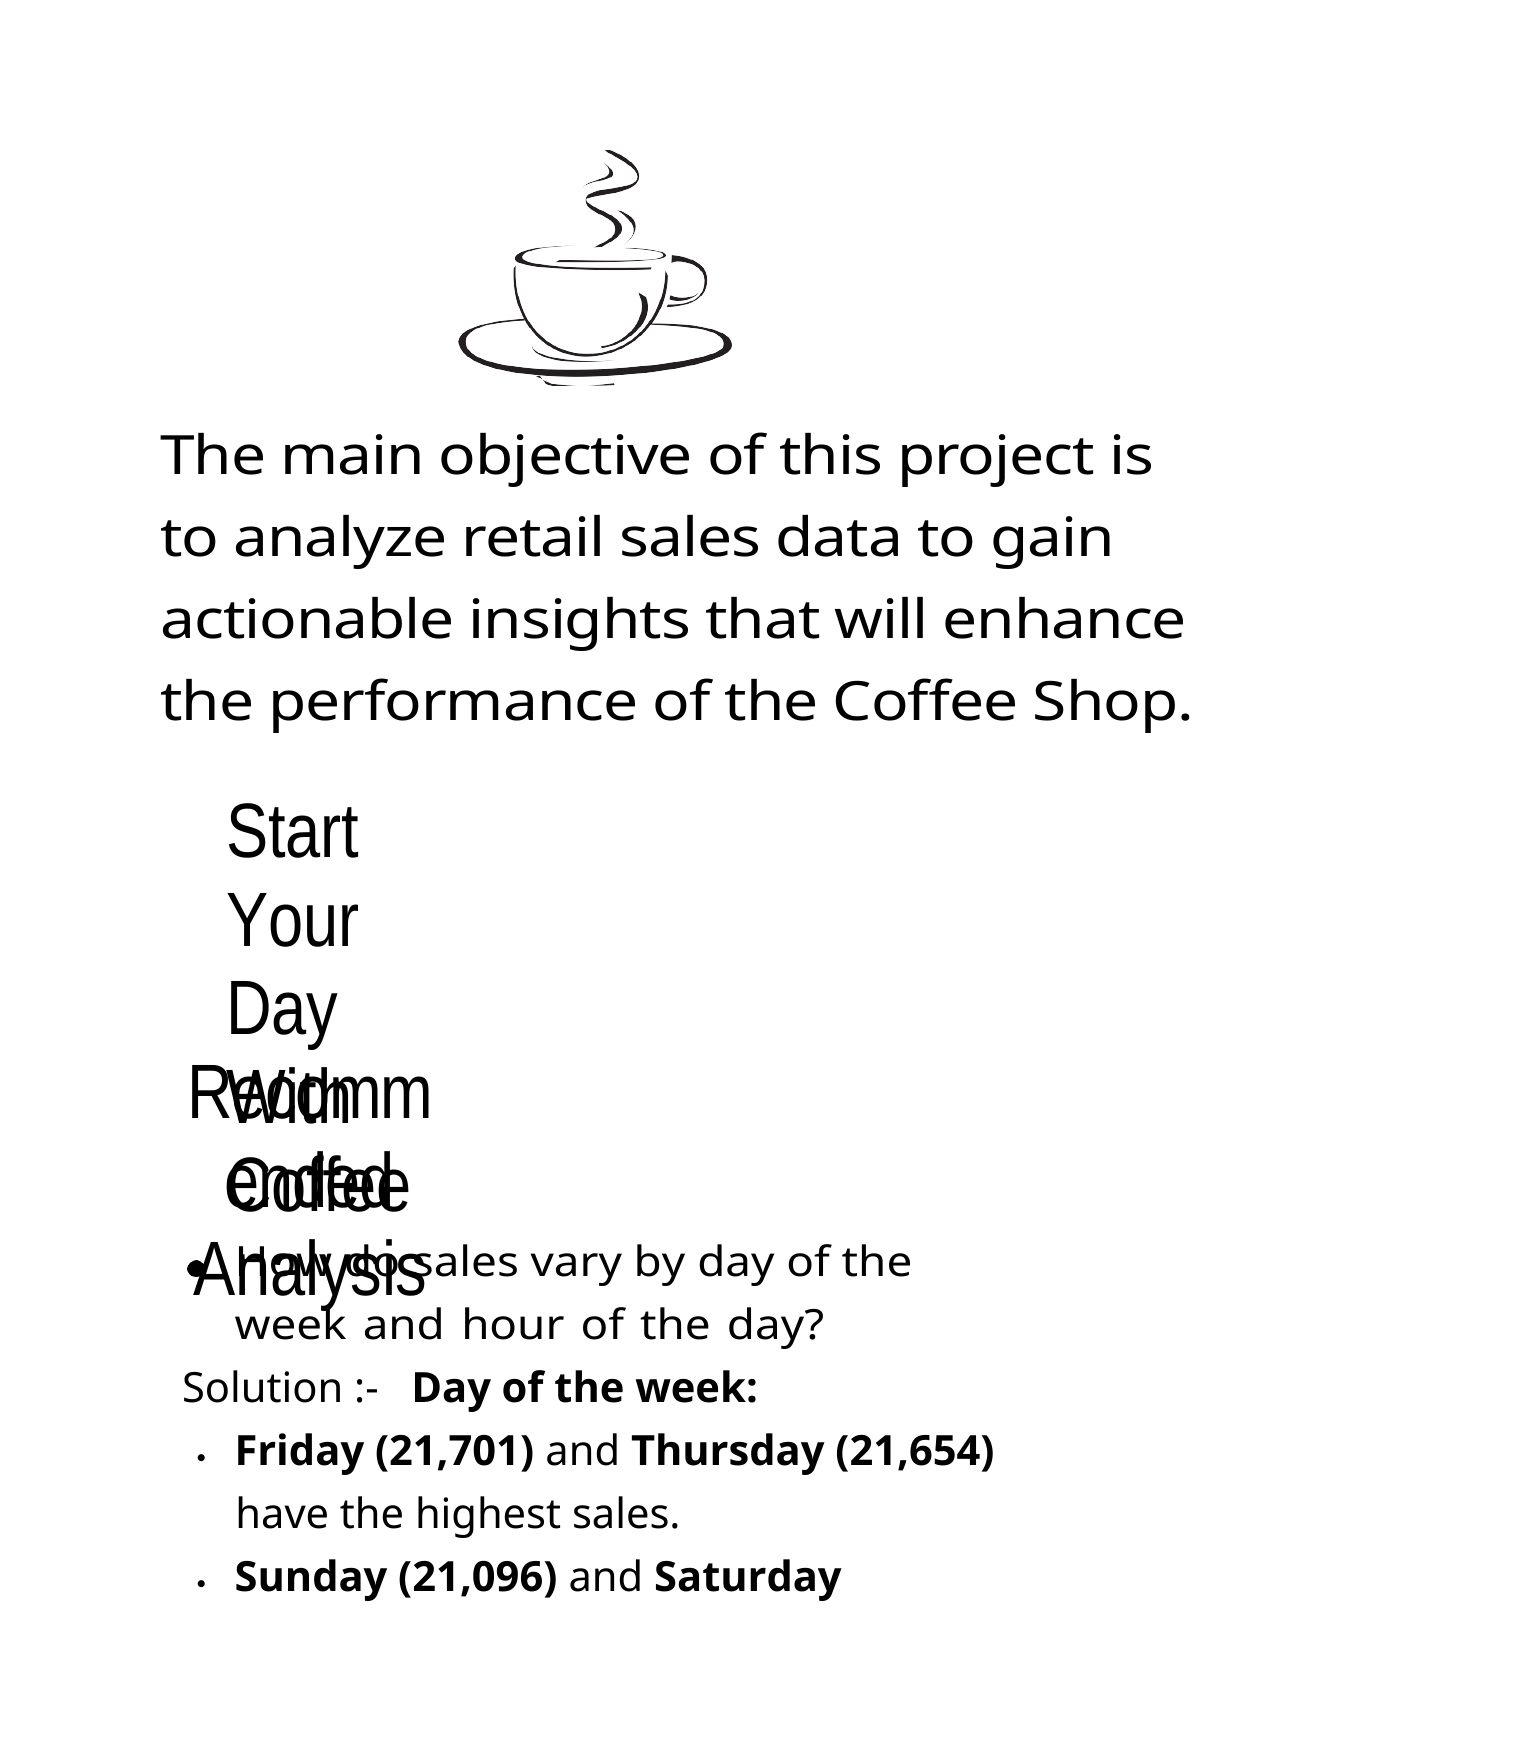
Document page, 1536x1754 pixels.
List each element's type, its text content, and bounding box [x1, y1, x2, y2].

title the performance of the Coffee Shop. [160, 662, 1525, 736]
title actionable insights that will enhance [160, 580, 1525, 654]
picture [458, 150, 732, 386]
title to analyze retail sales data to gain [160, 498, 1525, 572]
text Solution :- Day of the week: [160, 1358, 1012, 1415]
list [198, 1547, 1012, 1603]
list How do sales vary by day of the week and hour of the day? [187, 1232, 1012, 1352]
title The main objective of this project is [160, 417, 1525, 490]
picture [187, 1260, 205, 1277]
list Friday (21,701) and Thursday (21,654) have the highest sales. [198, 1421, 1012, 1541]
